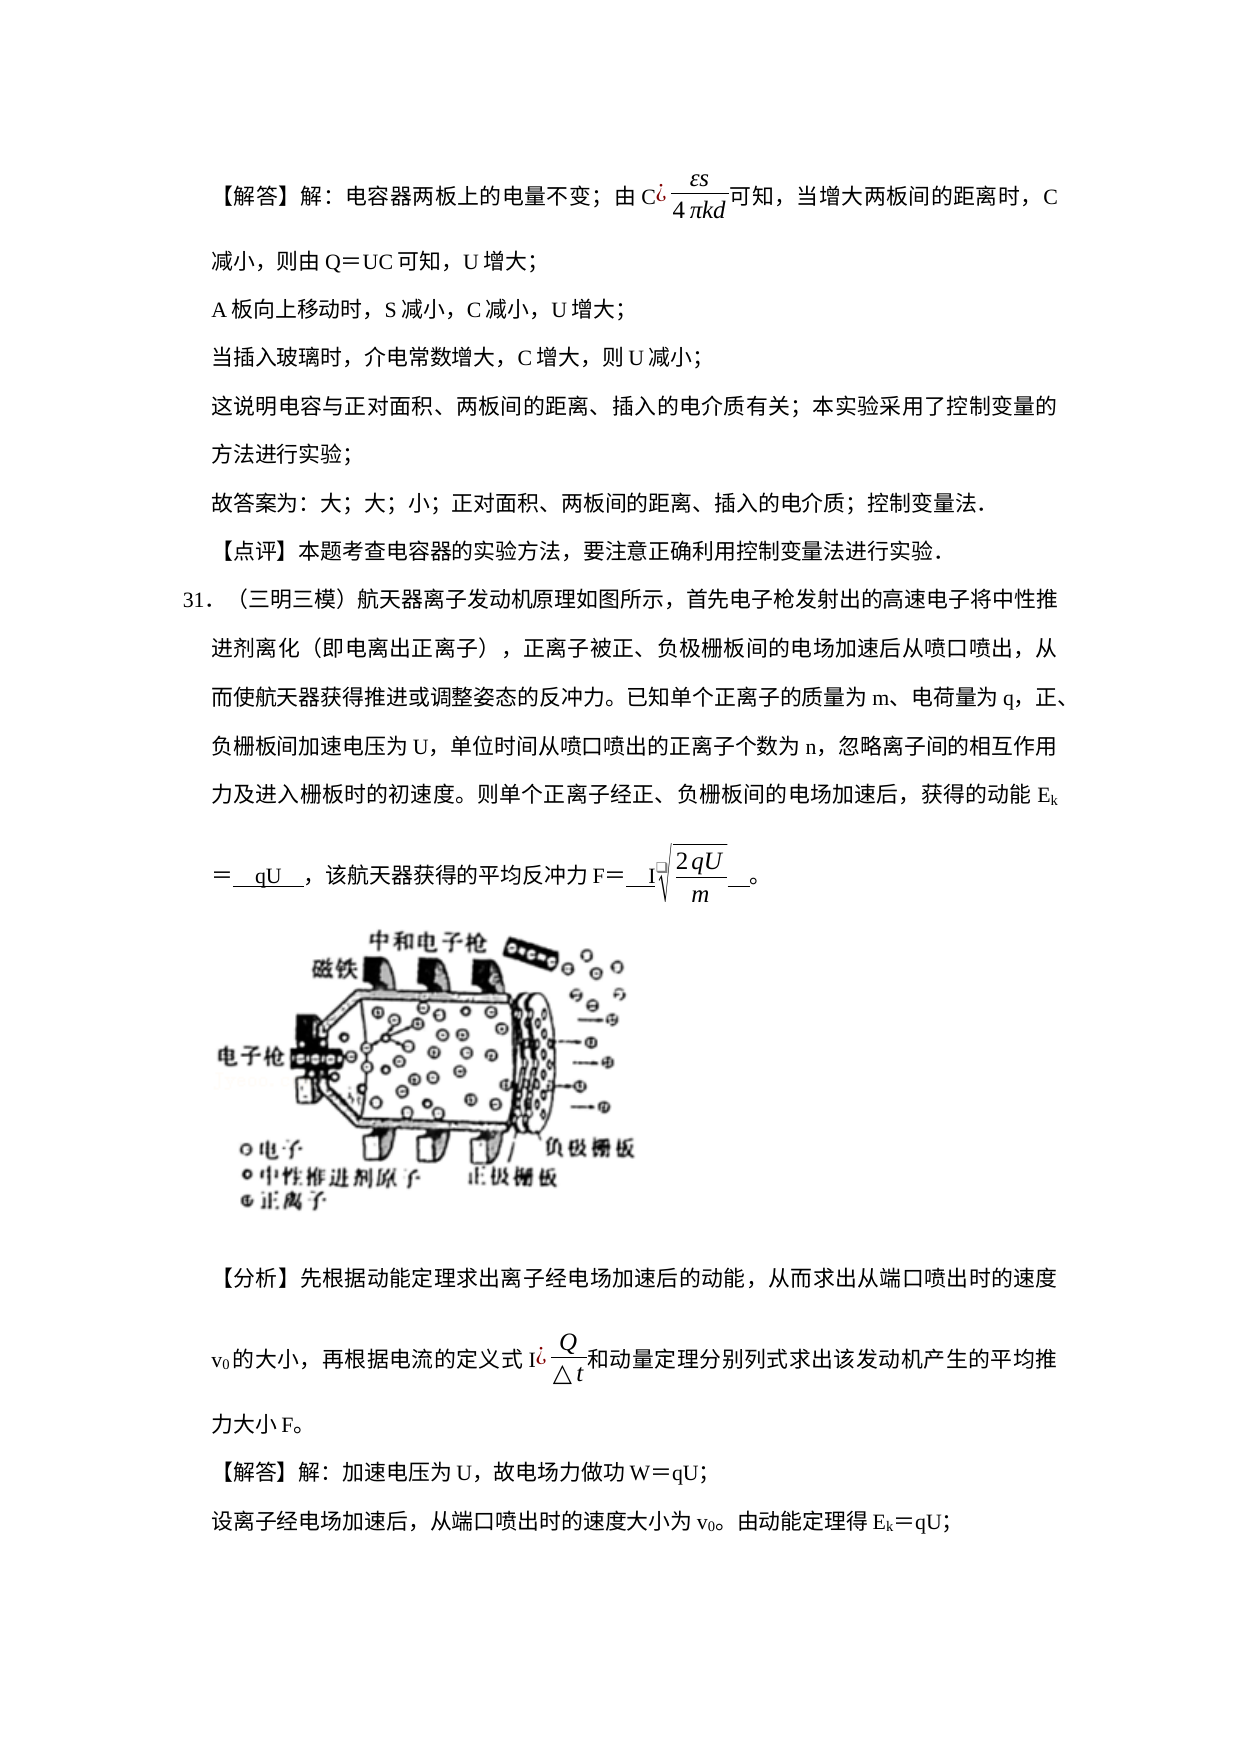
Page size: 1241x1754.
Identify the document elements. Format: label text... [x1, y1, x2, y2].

text 【解答】解：加速电压为U，故电场力做功W＝qU； [211, 1455, 1058, 1487]
text 这说明电容与正对面积、两板间的距离、插入的电介质有关；本实验采用了控制变量的方法进行实验； [211, 388, 1058, 469]
text 故答案为：大；大；小；正对面积、两板间的距离、插入的电介质；控制变量法． [211, 485, 1058, 518]
text 【分析】先根据动能定理求出离子经电场加速后的动能，从而求出从端口喷出时的速度v0的大小，再根据电流的定义式I和动量定理分别列式求出该发动机产生的平均推力大小F。 [211, 1260, 1058, 1439]
text 【点评】本题考查电容器的实验方法，要注意正确利用控制变量法进行实验． [211, 534, 1058, 566]
text 31．（三明三模）航天器离子发动机原理如图所示，首先电子枪发射出的高速电子将中性推进剂离化（即电离出正离子），正离子被正、负极栅板间的电场加速后从喷口喷出，从而使航天器获得推进或调整姿态的反冲力。已知单个正离子的质量为m、电荷量为q，正、负栅板间加速电压为U，单位时间从喷口喷出的正离子个数为n，忽略离子间的相互作用力及进入栅板时的初速度。则单个正离子经正、负栅板间的电场加速后，获得的动能Ek＝ qU ，该航天器获得的平均反冲力F＝ I 。 [183, 582, 1058, 907]
text 【解答】解：电容器两板上的电量不变；由C可知，当增大两板间的距离时，C减小，则由Q＝UC可知，U增大； [211, 162, 1058, 276]
text 当插入玻璃时，介电常数增大，C增大，则U减小； [211, 340, 1058, 372]
text 设离子经电场加速后，从端口喷出时的速度大小为v0。由动能定理得Ek＝qU； [211, 1503, 1058, 1536]
text A板向上移动时，S减小，C减小，U增大； [211, 292, 1058, 324]
picture [211, 922, 640, 1217]
